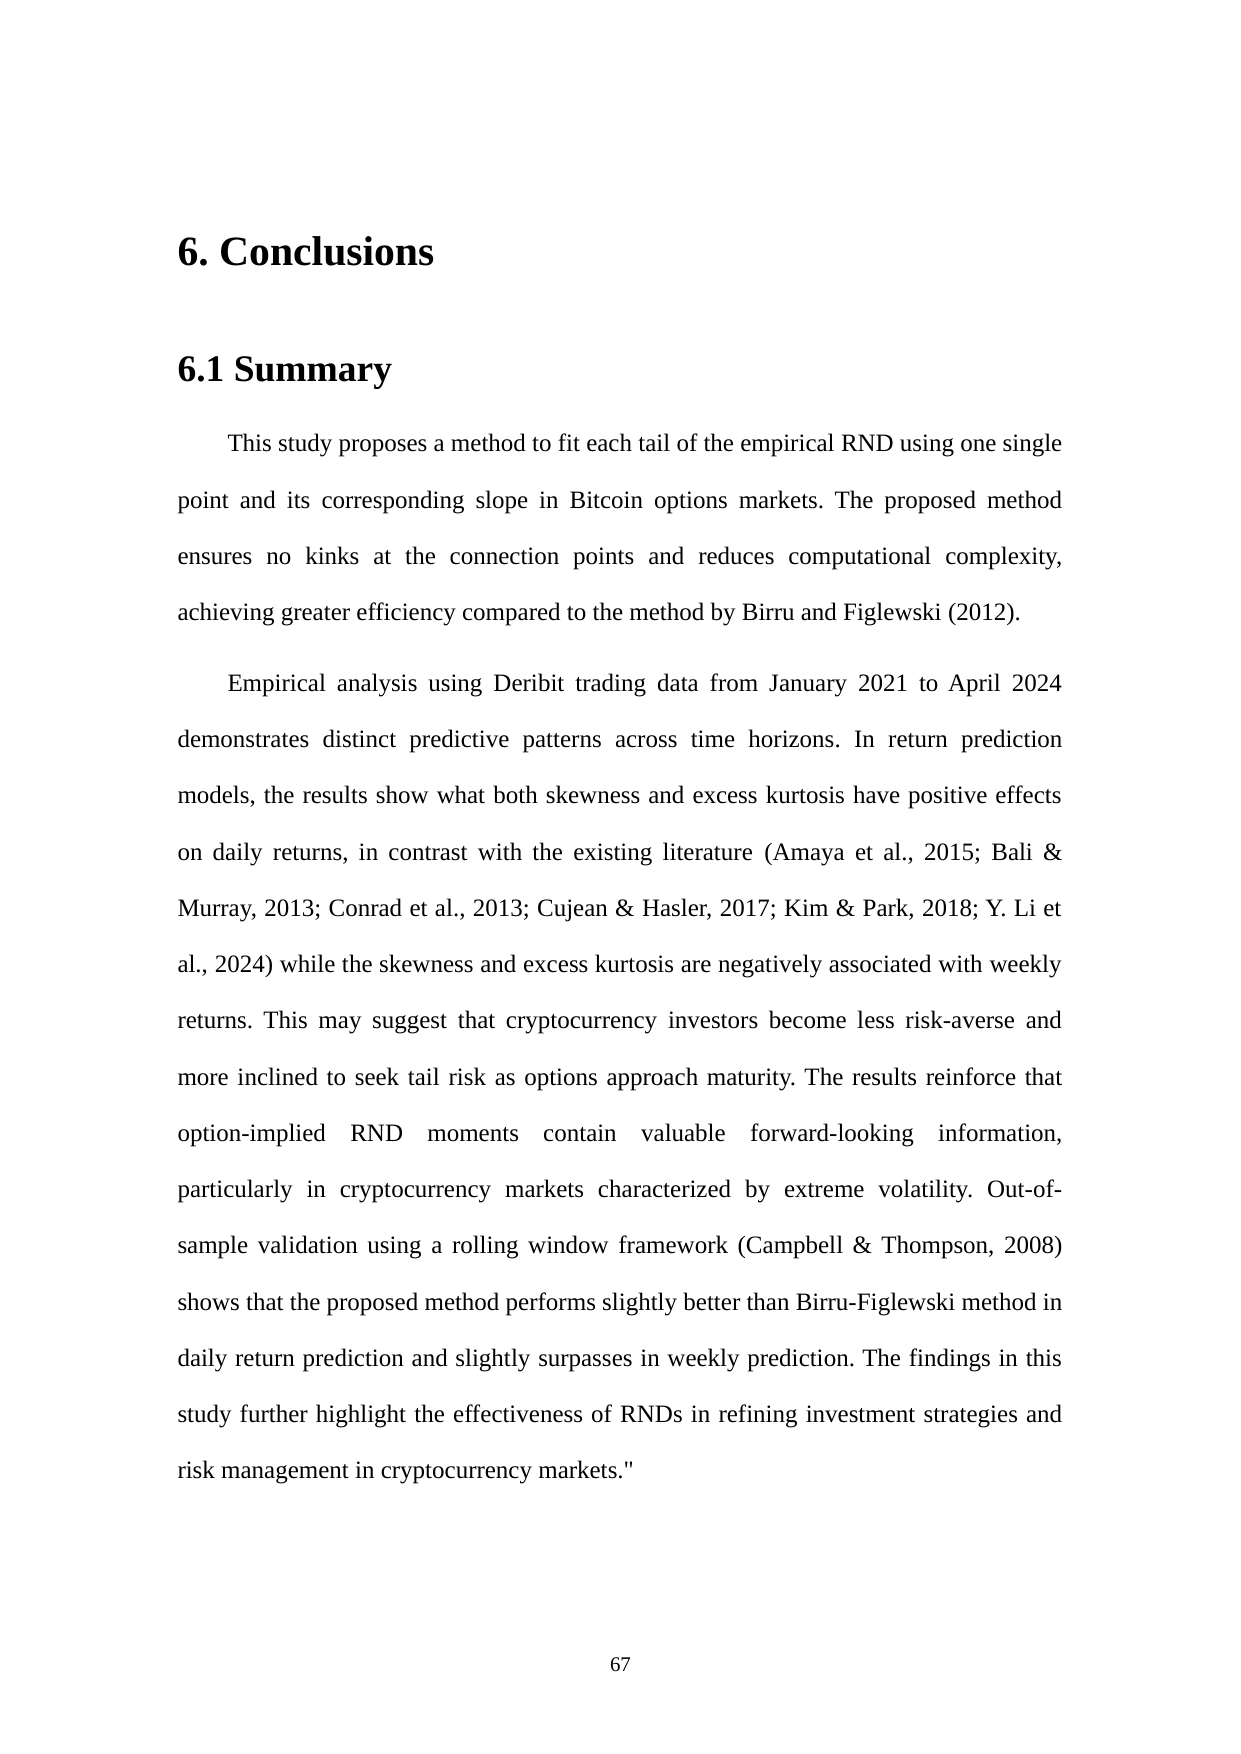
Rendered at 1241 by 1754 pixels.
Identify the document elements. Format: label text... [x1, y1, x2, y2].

subtitle 6. Conclusions [177, 213, 1063, 288]
subtitle 6.1 Summary [177, 330, 1063, 405]
text Empirical analysis using Deribit trading data from January 2021 to April 2024 demonstrates distinct predictive patterns across time horizons. In return prediction models, the results show what both skewness and excess kurtosis have positive effects on daily returns, in contrast with the existing literature (Amaya et al., 2015; Bali & Murray, 2013; Conrad et al., 2013; Cujean & Hasler, 2017; Kim & Park, 2018; Y. Li et al., 2024) while the skewness and excess kurtosis are negatively associated with weekly returns. This may suggest that cryptocurrency investors become less risk-averse and more inclined to seek tail risk as options approach maturity. The results reinforce that option-implied RND moments contain valuable forward-looking information, particularly in cryptocurrency markets characterized by extreme volatility. Out-of-sample validation using a rolling window framework (Campbell & Thompson, 2008) shows that the proposed method performs slightly better than Birru-Figlewski method in daily return prediction and slightly surpasses in weekly prediction. The findings in this study further highlight the effectiveness of RNDs in refining investment strategies and risk management in cryptocurrency markets." [177, 663, 1063, 1488]
text This study proposes a method to fit each tail of the empirical RND using one single point and its corresponding slope in Bitcoin options markets. The proposed method ensures no kinks at the connection points and reduces computational complexity, achieving greater efficiency compared to the method by Birru and Figlewski (2012). [177, 424, 1063, 630]
